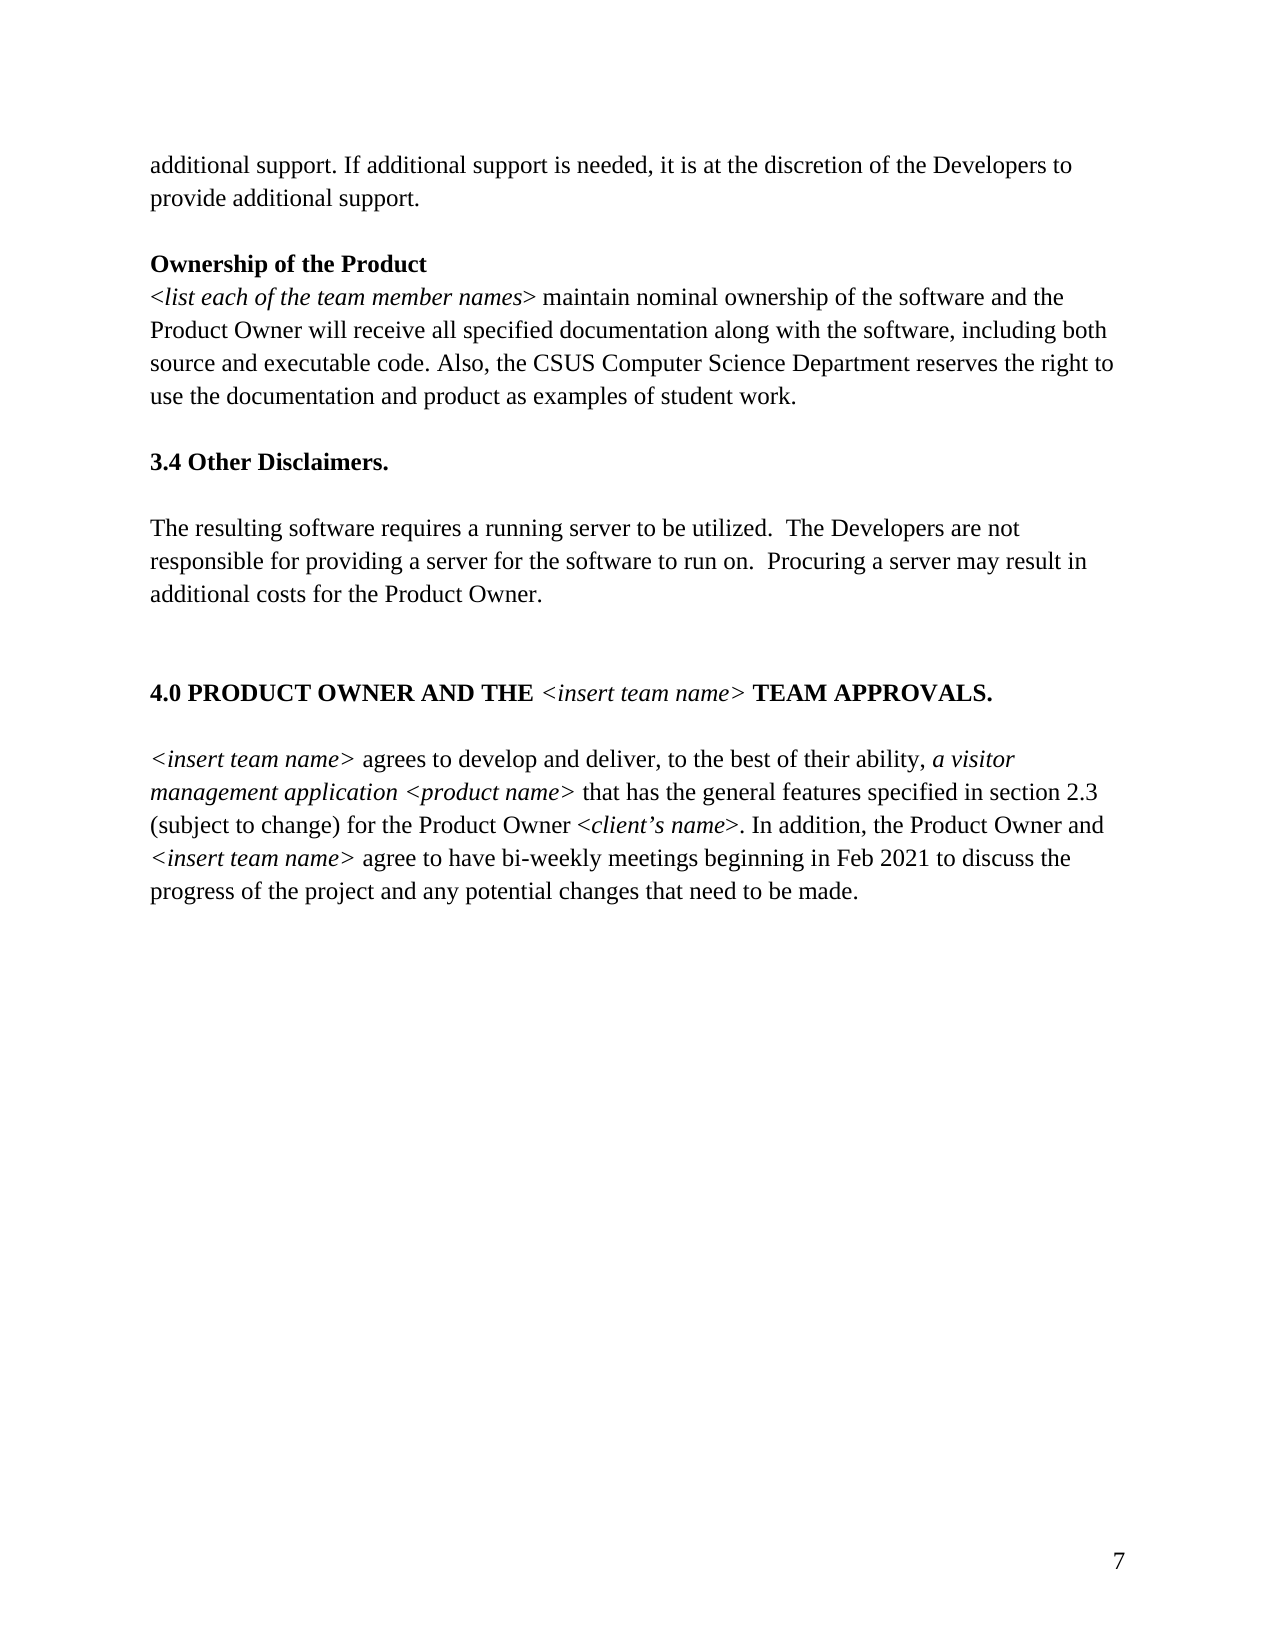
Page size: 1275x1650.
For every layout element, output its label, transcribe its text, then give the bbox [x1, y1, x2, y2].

text 3.4 Other Disclaimers. [150, 447, 1125, 476]
text Ownership of the Product [150, 249, 1125, 278]
text <list each of the team member names> maintain nominal ownership of the software and the Product Owner will receive all specified documentation along with the software, including both source and executable code. Also, the CSUS Computer Science Department reserves the right to use the documentation and product as examples of student work. [150, 282, 1125, 410]
text The resulting software requires a running server to be utilized. The Developers are not responsible for providing a server for the software to run on. Procuring a server may result in additional costs for the Product Owner. [150, 513, 1125, 608]
text 4.0 PRODUCT OWNER AND THE <insert team name> TEAM APPROVALS. [150, 678, 1125, 707]
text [150, 150, 1125, 212]
text <insert team name> agrees to develop and deliver, to the best of their ability, a visitor management application <product name> that has the general features specified in section 2.3 (subject to change) for the Product Owner <client’s name>. In addition, the Product Owner and <insert team name> agree to have bi-weekly meetings beginning in Feb 2021 to discuss the progress of the project and any potential changes that need to be made. [150, 744, 1125, 905]
